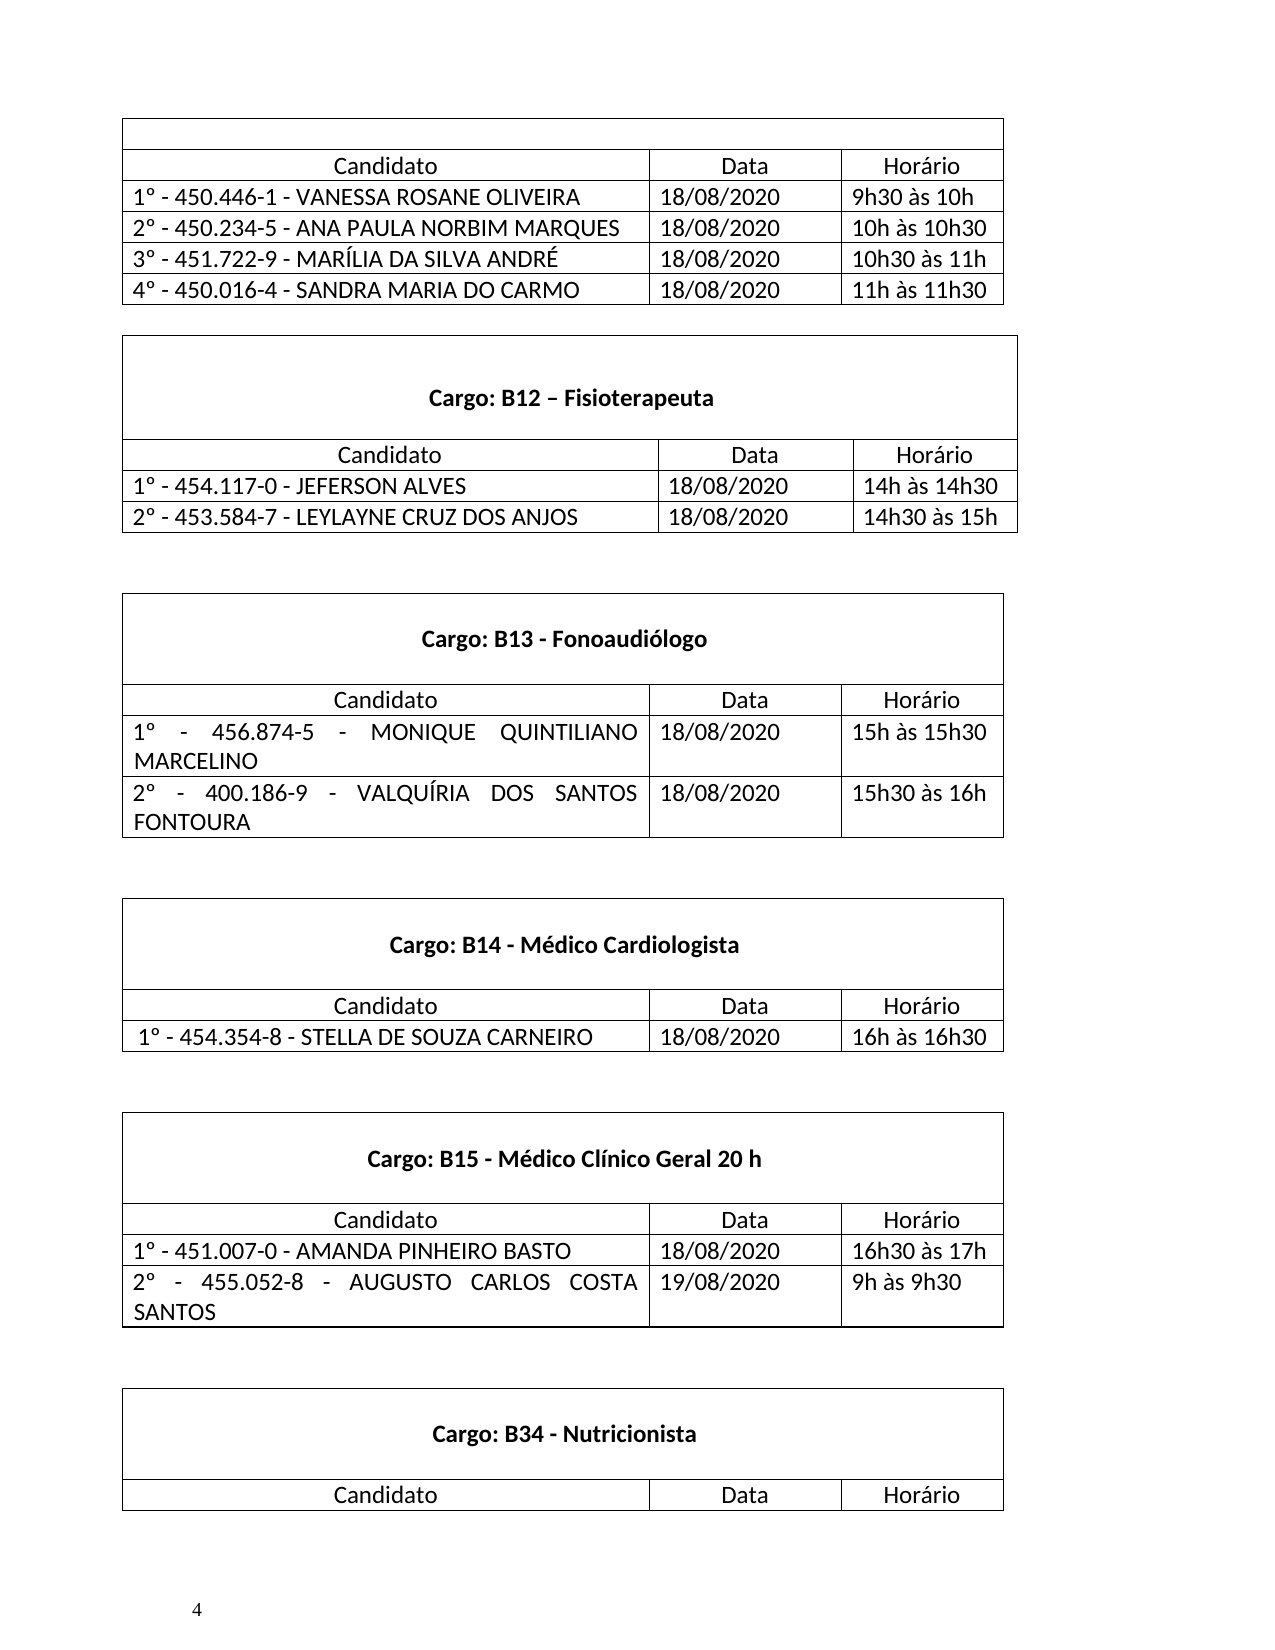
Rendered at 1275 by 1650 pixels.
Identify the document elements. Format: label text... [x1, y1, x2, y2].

table_header Cargo: B14 - Médico Cardiologista [123, 899, 1003, 989]
table_cell 18/08/2020 [650, 243, 841, 273]
table_header Cargo: B34 - Nutricionista [123, 1389, 1003, 1478]
table_cell Candidato [123, 440, 658, 470]
table_cell Data [650, 990, 841, 1020]
table_cell Candidato [123, 1204, 649, 1234]
table_cell 3º - 451.722-9 - MARÍLIA DA SILVA ANDRÉ [123, 243, 649, 273]
table_cell 2º - 450.234-5 - ANA PAULA NORBIM MARQUES [123, 212, 649, 242]
table_cell Horário [854, 440, 1017, 470]
table_cell Horário [842, 685, 1003, 715]
table_cell Data [650, 685, 841, 715]
table_cell 14h30 às 15h [854, 502, 1017, 532]
table_cell 18/08/2020 [650, 181, 841, 211]
table_cell 18/08/2020 [659, 471, 853, 501]
table_cell 19/08/2020 [650, 1266, 841, 1326]
table_cell 16h às 16h30 [842, 1021, 1003, 1051]
table_cell Candidato [123, 685, 649, 715]
table_cell 2º - 400.186-9 - VALQUÍRIA DOS SANTOS FONTOURA [123, 777, 649, 837]
table_cell 1º - 451.007-0 - AMANDA PINHEIRO BASTO [123, 1235, 649, 1265]
table_cell Data [659, 440, 853, 470]
table_cell 9h30 às 10h [842, 181, 1003, 211]
table_cell 15h às 15h30 [842, 716, 1003, 776]
table_cell 18/08/2020 [650, 777, 841, 837]
table_cell 2º - 453.584-7 - LEYLAYNE CRUZ DOS ANJOS [123, 502, 658, 532]
table_cell Horário [842, 1204, 1003, 1234]
table_cell 14h às 14h30 [854, 471, 1017, 501]
table_cell 18/08/2020 [650, 212, 841, 242]
table_cell 15h30 às 16h [842, 777, 1003, 837]
table_cell Candidato [123, 990, 649, 1020]
table_cell Candidato [123, 1480, 649, 1509]
table_cell 9h às 9h30 [842, 1266, 1003, 1326]
table_cell 10h às 10h30 [842, 212, 1003, 242]
table_cell 16h30 às 17h [842, 1235, 1003, 1265]
table_header Cargo: B12 – Fisioterapeuta [123, 336, 1017, 439]
table_cell 18/08/2020 [650, 716, 841, 776]
table_cell 1º - 454.354-8 - STELLA DE SOUZA CARNEIRO [123, 1021, 649, 1051]
table_cell Horário [842, 1480, 1003, 1509]
table_header Cargo: B13 - Fonoaudiólogo [123, 594, 1003, 684]
table_cell 10h30 às 11h [842, 243, 1003, 273]
table_cell 18/08/2020 [650, 1021, 841, 1051]
table_cell 18/08/2020 [650, 274, 841, 304]
table_cell 1º - 450.446-1 - VANESSA ROSANE OLIVEIRA [123, 181, 649, 211]
table_cell Data [650, 150, 841, 180]
table_cell 18/08/2020 [650, 1235, 841, 1265]
table_cell 11h às 11h30 [842, 274, 1003, 304]
table_cell Data [650, 1480, 841, 1509]
table_cell 18/08/2020 [659, 502, 853, 532]
table_cell Data [650, 1204, 841, 1234]
table_cell 1º - 454.117-0 - JEFERSON ALVES [123, 471, 658, 501]
table_cell 1º - 456.874-5 - MONIQUE QUINTILIANO MARCELINO [123, 716, 649, 776]
table_header Cargo: B15 - Médico Clínico Geral 20 h [123, 1113, 1003, 1203]
table_cell Horário [842, 150, 1003, 180]
table_cell Candidato [123, 150, 649, 180]
table_cell 4º - 450.016-4 - SANDRA MARIA DO CARMO [123, 274, 649, 304]
table_cell 2º - 455.052-8 - AUGUSTO CARLOS COSTA SANTOS [123, 1266, 649, 1326]
table_cell Horário [842, 990, 1003, 1020]
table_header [123, 119, 1003, 149]
